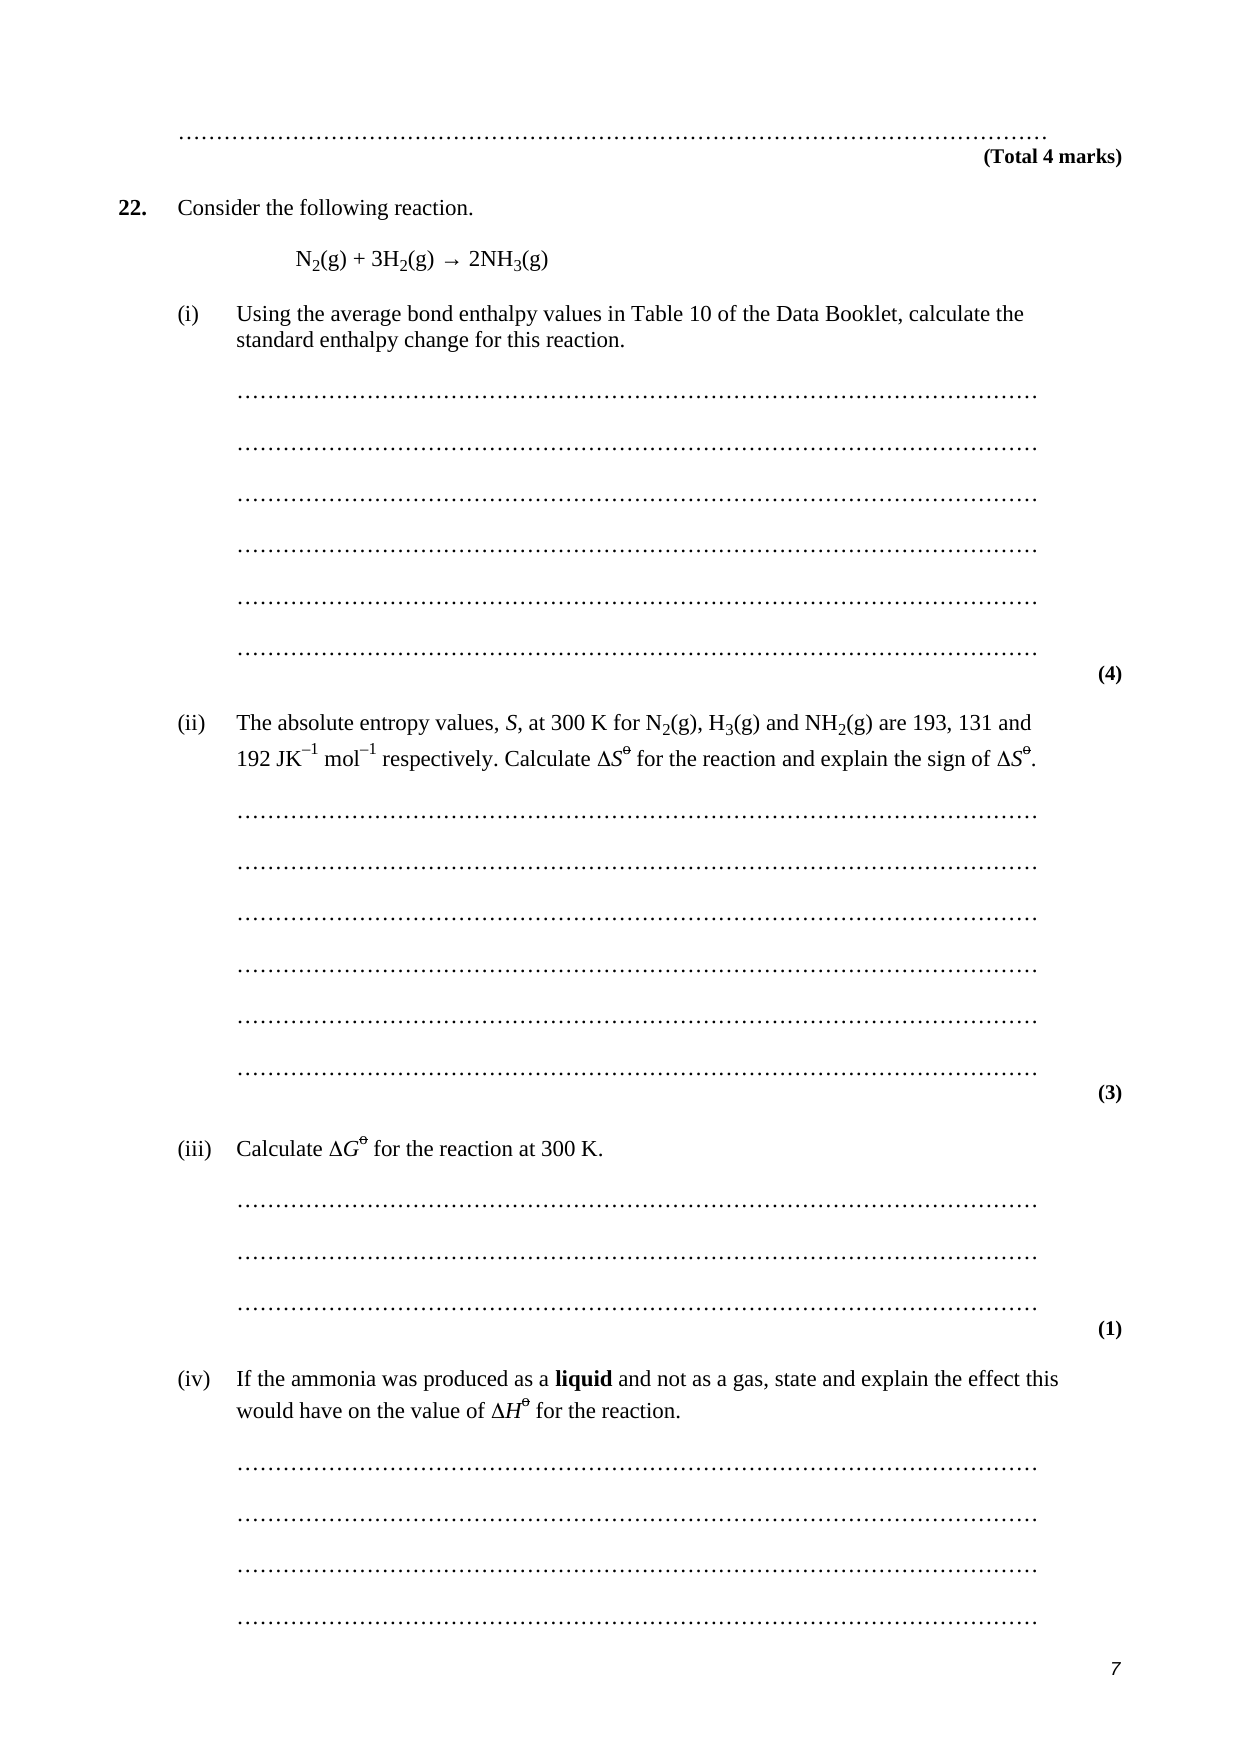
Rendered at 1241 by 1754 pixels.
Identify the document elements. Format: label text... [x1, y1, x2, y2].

text (i) Using the average bond enthalpy values in Table 10 of the Data Booklet, calculate the standard enthalpy change for this reaction. [177, 299, 1063, 352]
text (3) [118, 1080, 1122, 1104]
text …………………………………………………………………………………………… [236, 1551, 1063, 1578]
text …………………………………………………………………………………………… [236, 797, 1063, 823]
text …………………………………………………………………………………………… [236, 1053, 1063, 1080]
text …………………………………………………………………………………………… [236, 480, 1063, 506]
text …………………………………………………………………………………………… [236, 583, 1063, 609]
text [118, 118, 1063, 144]
text (iv) If the ammonia was produced as a liquid and not as a gas, state and explain the effect this would have on the value of Hο for the reaction. [177, 1365, 1063, 1424]
text (Total 4 marks) [118, 144, 1122, 168]
text 22. Consider the following reaction. [118, 193, 1063, 220]
text …………………………………………………………………………………………… [236, 1500, 1063, 1526]
text …………………………………………………………………………………………… [236, 1289, 1063, 1316]
text …………………………………………………………………………………………… [236, 377, 1063, 404]
text …………………………………………………………………………………………… [236, 1238, 1063, 1264]
text (iii) Calculate Gο for the reaction at 300 K. [177, 1129, 1063, 1162]
text …………………………………………………………………………………………… [236, 848, 1063, 874]
text (ii) The absolute entropy values, S, at 300 K for N2(g), H3(g) and NH2(g) are 193, 131 and 192 JK–1 mol–1 respectively. Calculate Sο for the reaction and explain the sign of Sο. [177, 709, 1063, 772]
text …………………………………………………………………………………………… [236, 951, 1063, 977]
text …………………………………………………………………………………………… [236, 1449, 1063, 1475]
text …………………………………………………………………………………………… [236, 1603, 1063, 1629]
text …………………………………………………………………………………………… [236, 899, 1063, 926]
text (1) [118, 1316, 1122, 1340]
text …………………………………………………………………………………………… [236, 429, 1063, 455]
text …………………………………………………………………………………………… [236, 634, 1063, 660]
text N2(g) + 3H2(g) → 2NH3(g) [295, 245, 1063, 274]
text …………………………………………………………………………………………… [236, 1002, 1063, 1028]
text …………………………………………………………………………………………… [236, 531, 1063, 558]
text …………………………………………………………………………………………… [236, 1187, 1063, 1213]
text (4) [118, 660, 1122, 684]
